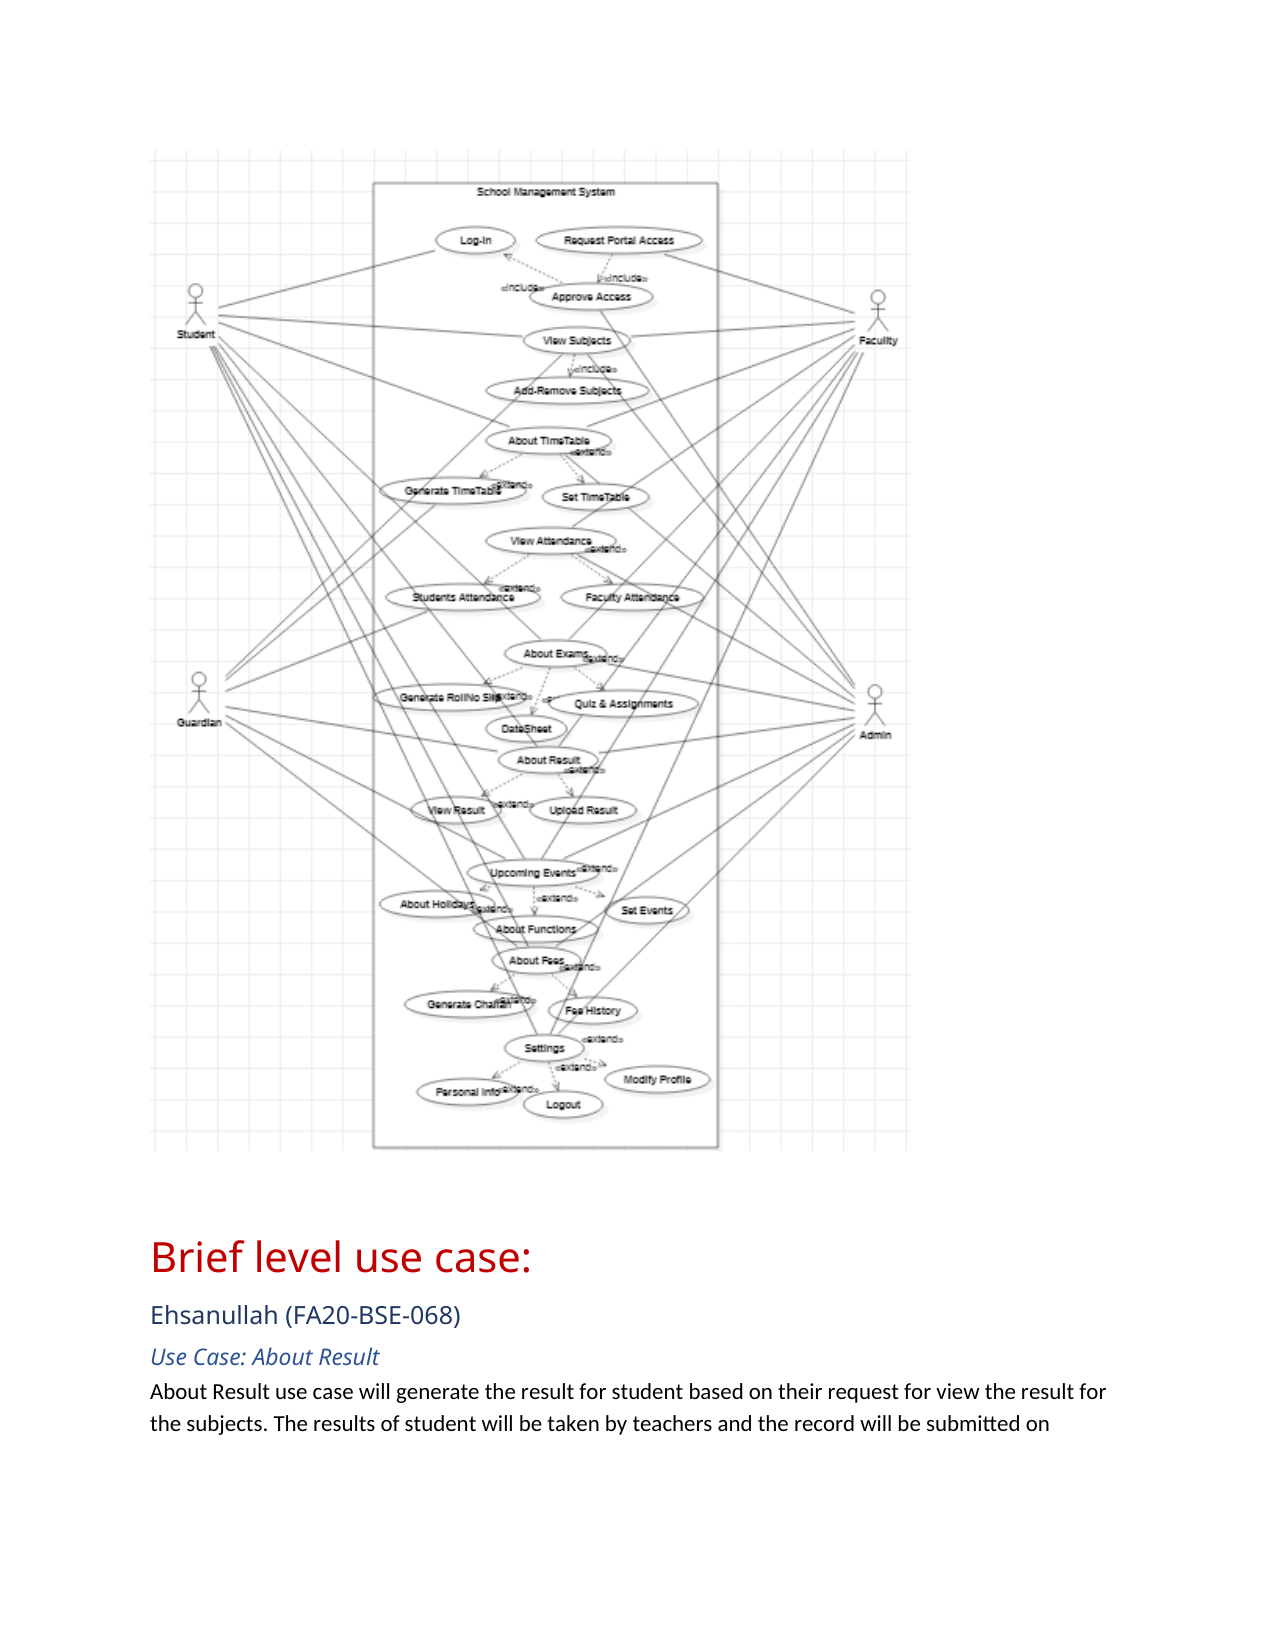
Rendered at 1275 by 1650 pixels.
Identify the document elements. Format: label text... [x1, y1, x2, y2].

picture [150, 150, 912, 1151]
subtitle Ehsanullah (FA20-BSE-068) [150, 1297, 1125, 1332]
subtitle Brief level use case: [150, 1228, 1125, 1285]
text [150, 1377, 1125, 1437]
subtitle Use Case: About Result [150, 1341, 1125, 1372]
